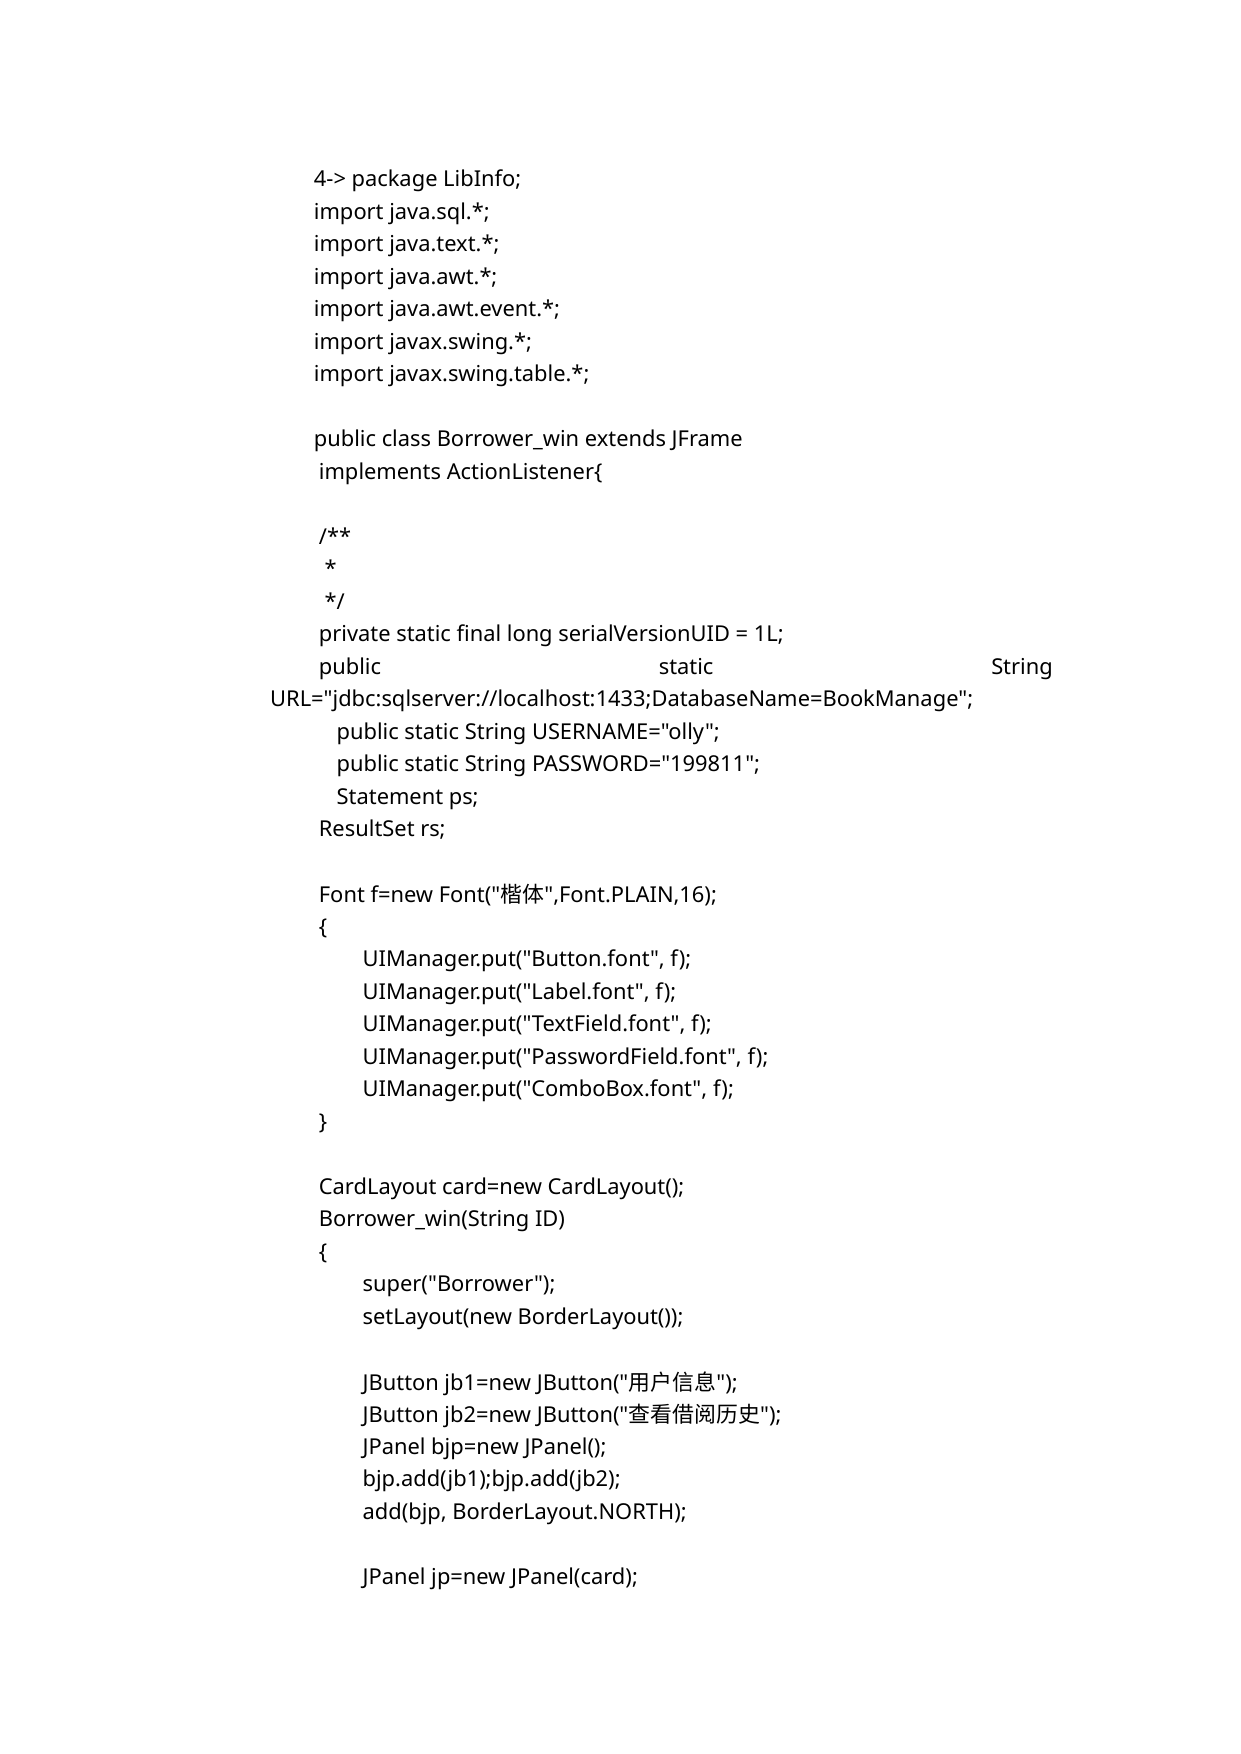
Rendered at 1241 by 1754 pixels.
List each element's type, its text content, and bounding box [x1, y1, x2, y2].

list JButton jb2=new JButton("查看借阅历史"); [270, 1397, 1053, 1429]
list CardLayout card=new CardLayout(); [270, 1169, 1053, 1202]
list /** [270, 519, 1053, 552]
list import javax.swing.*; [270, 324, 1053, 357]
list * [270, 552, 1053, 584]
list UIManager.put("ComboBox.font", f); [270, 1072, 1053, 1104]
list import java.awt.event.*; [270, 292, 1053, 324]
list add(bjp, BorderLayout.NORTH); [270, 1494, 1053, 1527]
list JButton jb1=new JButton("用户信息"); [270, 1364, 1053, 1397]
list UIManager.put("TextField.font", f); [270, 1007, 1053, 1039]
list import java.text.*; [270, 227, 1053, 259]
list import javax.swing.table.*; [270, 357, 1053, 389]
list setLayout(new BorderLayout()); [270, 1299, 1053, 1332]
list public static String PASSWORD="199811"; [270, 747, 1053, 779]
list UIManager.put("Label.font", f); [270, 974, 1053, 1007]
list public class Borrower_win extends JFrame [270, 422, 1053, 454]
list JPanel jp=new JPanel(card); [270, 1559, 1053, 1592]
list 4-> package LibInfo; [270, 162, 1053, 194]
list UIManager.put("Button.font", f); [270, 942, 1053, 974]
list */ [270, 584, 1053, 617]
list Statement ps; [270, 779, 1053, 812]
list Font f=new Font("楷体",Font.PLAIN,16); [270, 877, 1053, 909]
list implements ActionListener{ [270, 454, 1053, 487]
list Borrower_win(String ID) [270, 1202, 1053, 1234]
list bjp.add(jb1);bjp.add(jb2); [270, 1462, 1053, 1494]
list ResultSet rs; [270, 812, 1053, 844]
list private static final long serialVersionUID = 1L; [270, 617, 1053, 649]
list import java.awt.*; [270, 259, 1053, 292]
list public static String URL="jdbc:sqlserver://localhost:1433;DatabaseName=BookManage"; [270, 649, 1053, 714]
list import java.sql.*; [270, 194, 1053, 227]
list } [270, 1104, 1053, 1137]
list super("Borrower"); [270, 1267, 1053, 1299]
list JPanel bjp=new JPanel(); [270, 1429, 1053, 1462]
list UIManager.put("PasswordField.font", f); [270, 1039, 1053, 1072]
list public static String USERNAME="olly"; [270, 714, 1053, 747]
list { [270, 909, 1053, 942]
list { [270, 1234, 1053, 1267]
